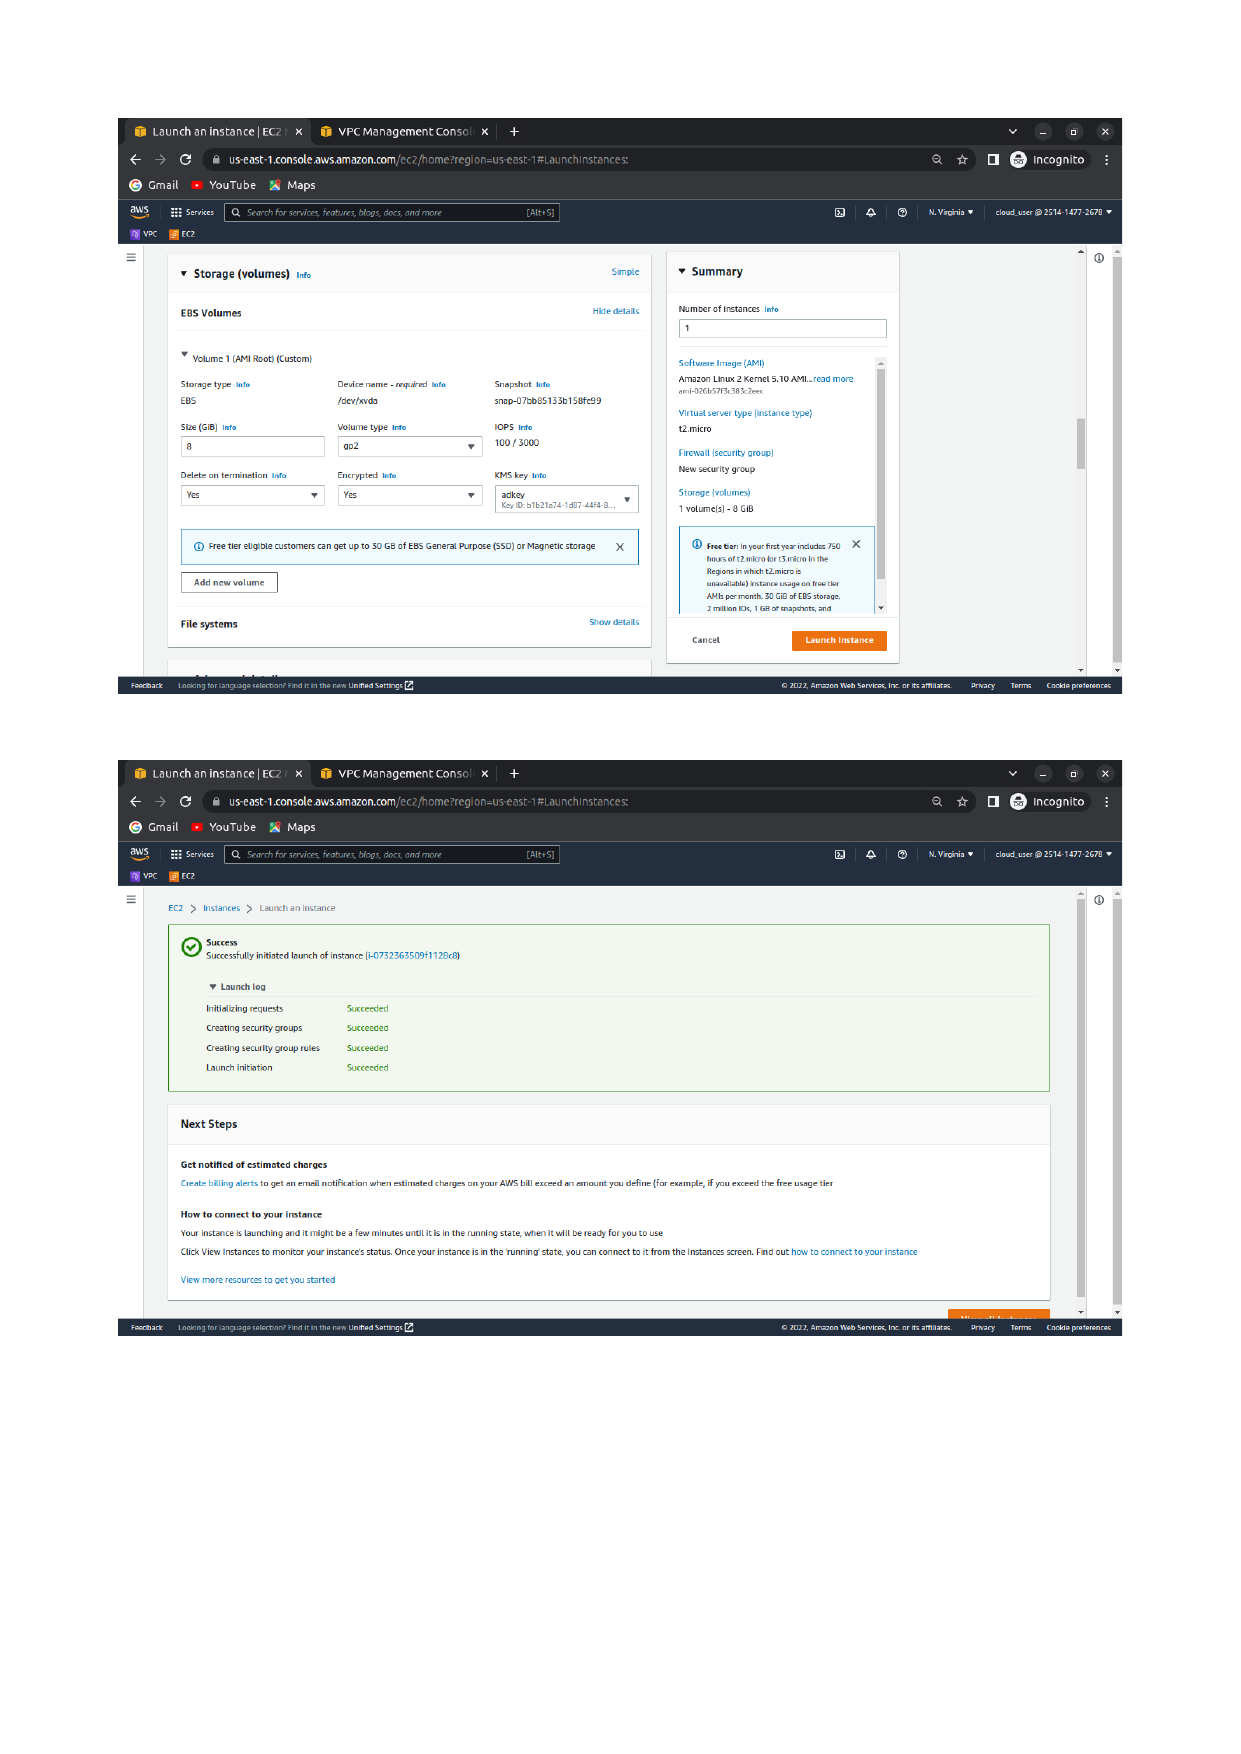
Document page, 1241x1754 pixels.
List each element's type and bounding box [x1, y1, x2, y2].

picture [118, 118, 1123, 694]
picture [118, 760, 1123, 1336]
